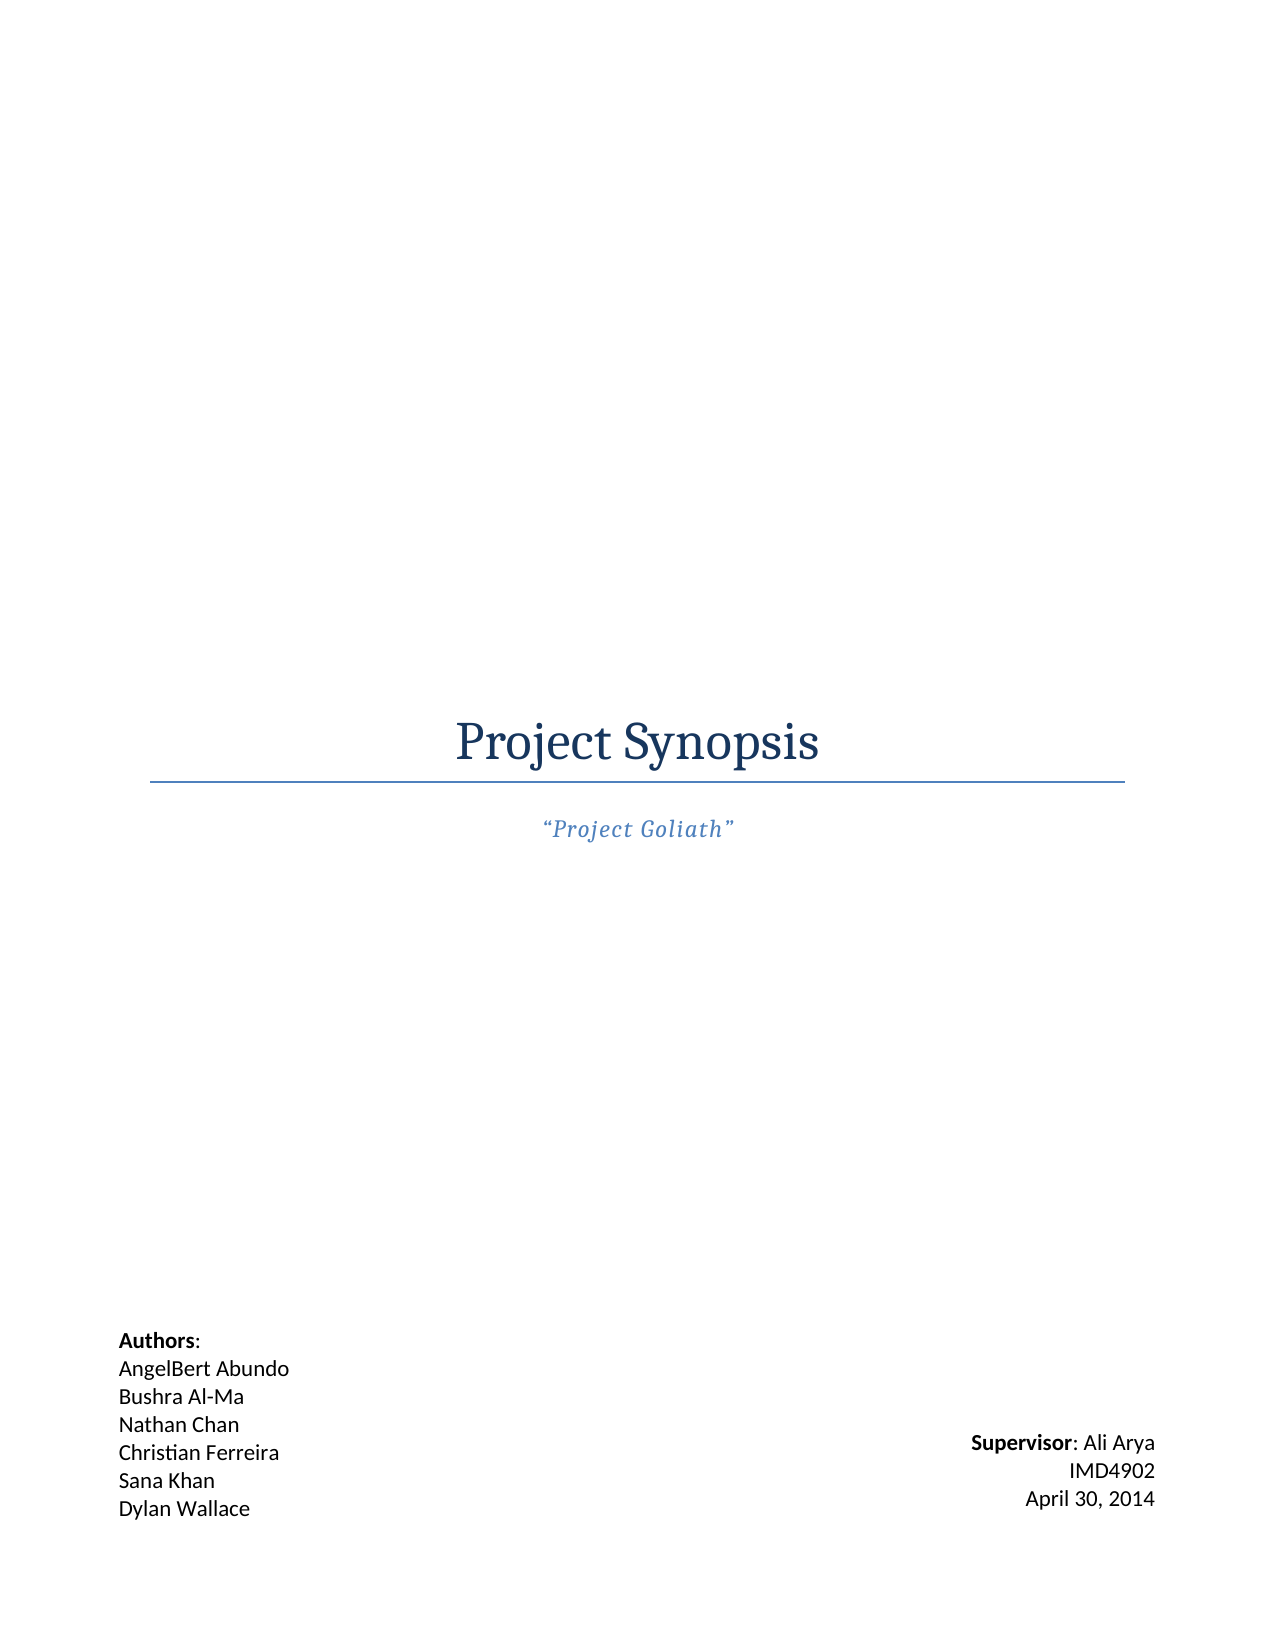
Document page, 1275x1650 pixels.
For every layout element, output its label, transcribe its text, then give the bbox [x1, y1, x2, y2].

title Project Synopsis [150, 711, 1125, 781]
subtitle “Project Goliath” [150, 814, 1125, 843]
